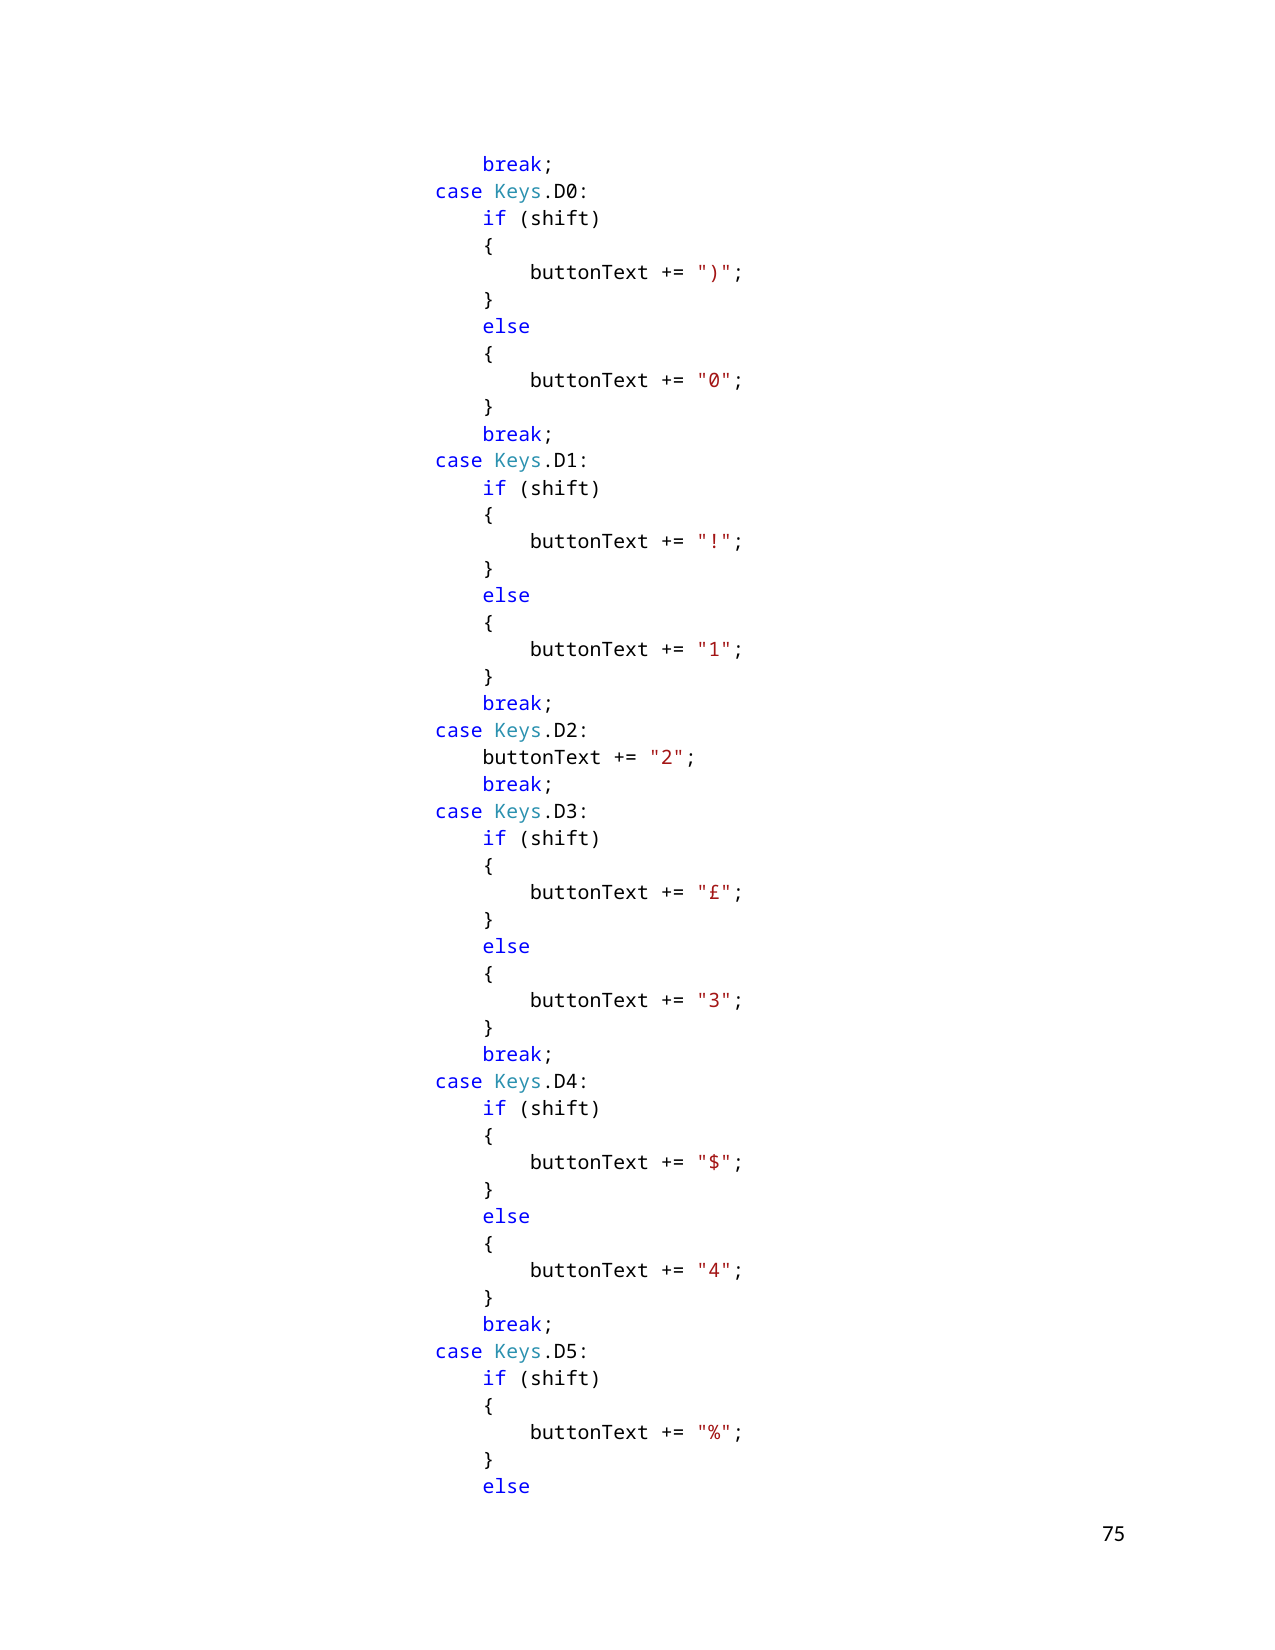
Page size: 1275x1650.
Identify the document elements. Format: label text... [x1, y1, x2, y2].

text } [150, 393, 1125, 420]
text case Keys.D2: [150, 717, 1125, 743]
text } [150, 1445, 1125, 1472]
text break; [150, 150, 1125, 177]
text break; [150, 1040, 1125, 1067]
text else [150, 582, 1125, 609]
text if (shift) [150, 1094, 1125, 1121]
text buttonText += "$"; [150, 1148, 1125, 1175]
text } [150, 1283, 1125, 1310]
text buttonText += ")"; [150, 258, 1125, 285]
text else [150, 1202, 1125, 1229]
text { [150, 339, 1125, 366]
text case Keys.D3: [150, 797, 1125, 824]
text break; [150, 1310, 1125, 1337]
text if (shift) [150, 824, 1125, 851]
text } [150, 663, 1125, 689]
text case Keys.D1: [150, 447, 1125, 474]
text } [150, 555, 1125, 582]
text else [150, 312, 1125, 339]
text { [150, 231, 1125, 258]
text } [150, 1013, 1125, 1040]
text } [150, 1175, 1125, 1202]
text case Keys.D4: [150, 1067, 1125, 1094]
text buttonText += "4"; [150, 1256, 1125, 1283]
text buttonText += "!"; [150, 528, 1125, 555]
text buttonText += "1"; [150, 636, 1125, 663]
text } [150, 905, 1125, 932]
text { [150, 501, 1125, 528]
text break; [150, 689, 1125, 717]
text case Keys.D0: [150, 177, 1125, 204]
text if (shift) [150, 1364, 1125, 1391]
text break; [150, 771, 1125, 797]
text case Keys.D5: [150, 1337, 1125, 1364]
text { [150, 1121, 1125, 1148]
text if (shift) [150, 204, 1125, 231]
text buttonText += "2"; [150, 743, 1125, 771]
text { [150, 609, 1125, 636]
text if (shift) [150, 474, 1125, 501]
text { [150, 851, 1125, 878]
text buttonText += "%"; [150, 1418, 1125, 1445]
text buttonText += "0"; [150, 366, 1125, 393]
text else [150, 1472, 1125, 1499]
text break; [150, 420, 1125, 447]
text } [150, 285, 1125, 312]
text else [150, 932, 1125, 959]
text { [150, 1229, 1125, 1256]
text { [150, 1391, 1125, 1418]
text buttonText += "3"; [150, 986, 1125, 1013]
text buttonText += "£"; [150, 878, 1125, 905]
text { [150, 959, 1125, 986]
